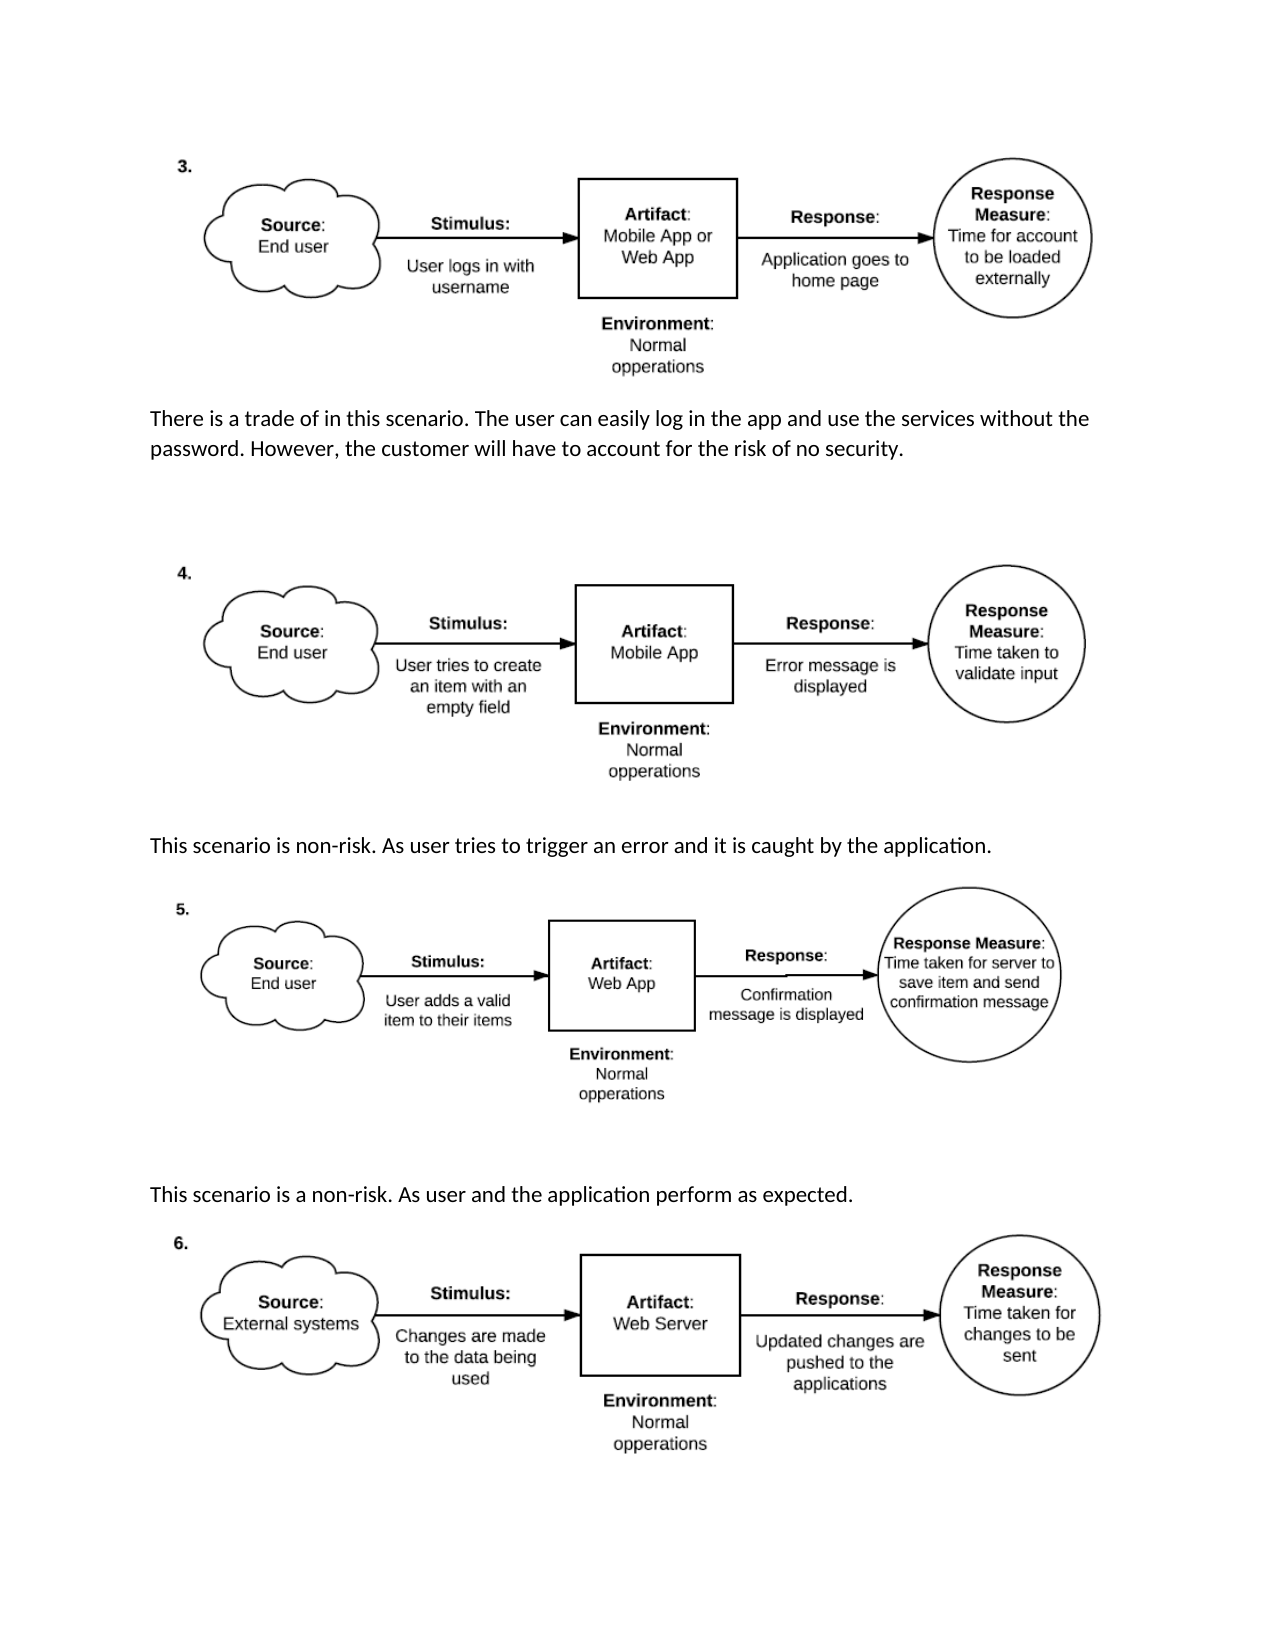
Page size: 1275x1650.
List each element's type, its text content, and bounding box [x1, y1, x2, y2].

text This scenario is non-risk. As user tries to trigger an error and it is caught by the application. [150, 831, 1125, 859]
text This scenario is a non-risk. As user and the application perform as expected. [150, 1180, 1125, 1208]
text There is a trade of in this scenario. The user can easily log in the app and use the services without the password. However, the customer will have to account for the risk of no security. [150, 404, 1125, 462]
